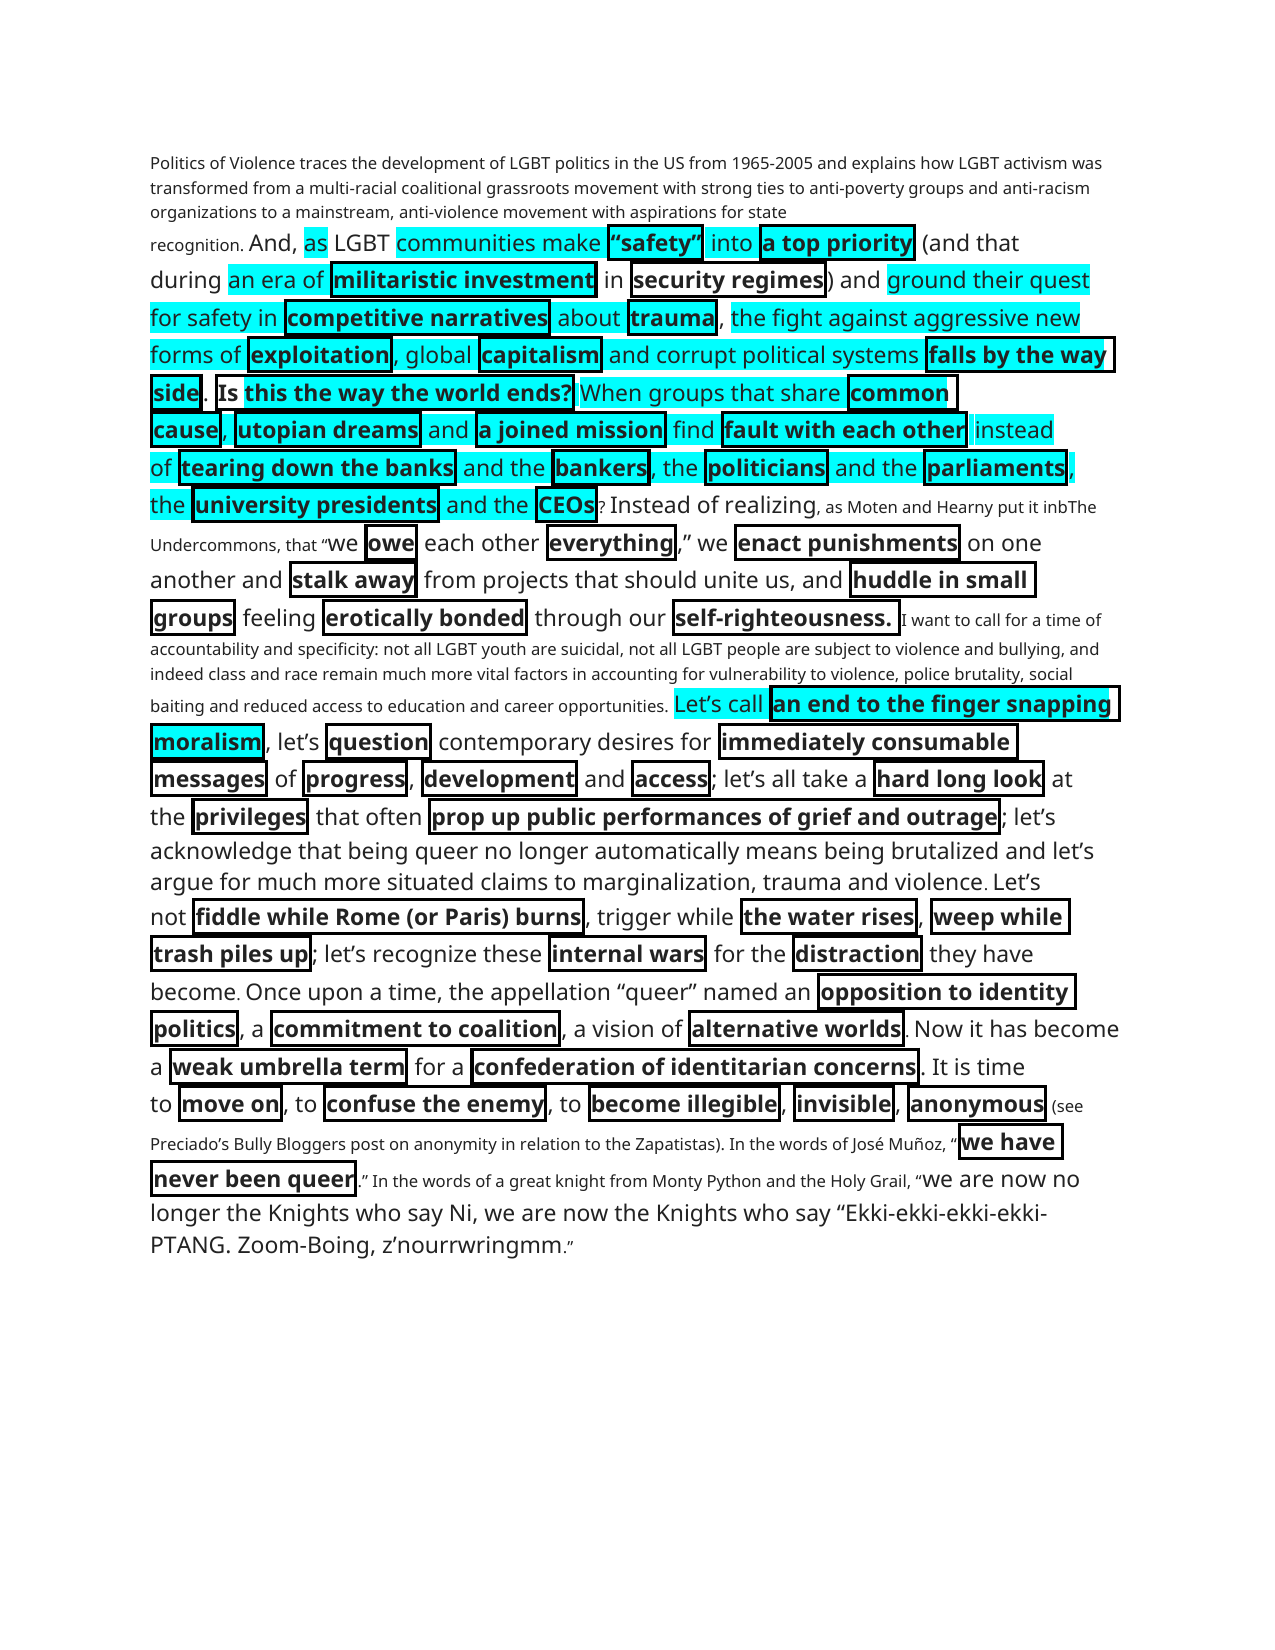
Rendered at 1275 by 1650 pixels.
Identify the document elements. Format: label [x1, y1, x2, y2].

text [150, 150, 1125, 1260]
